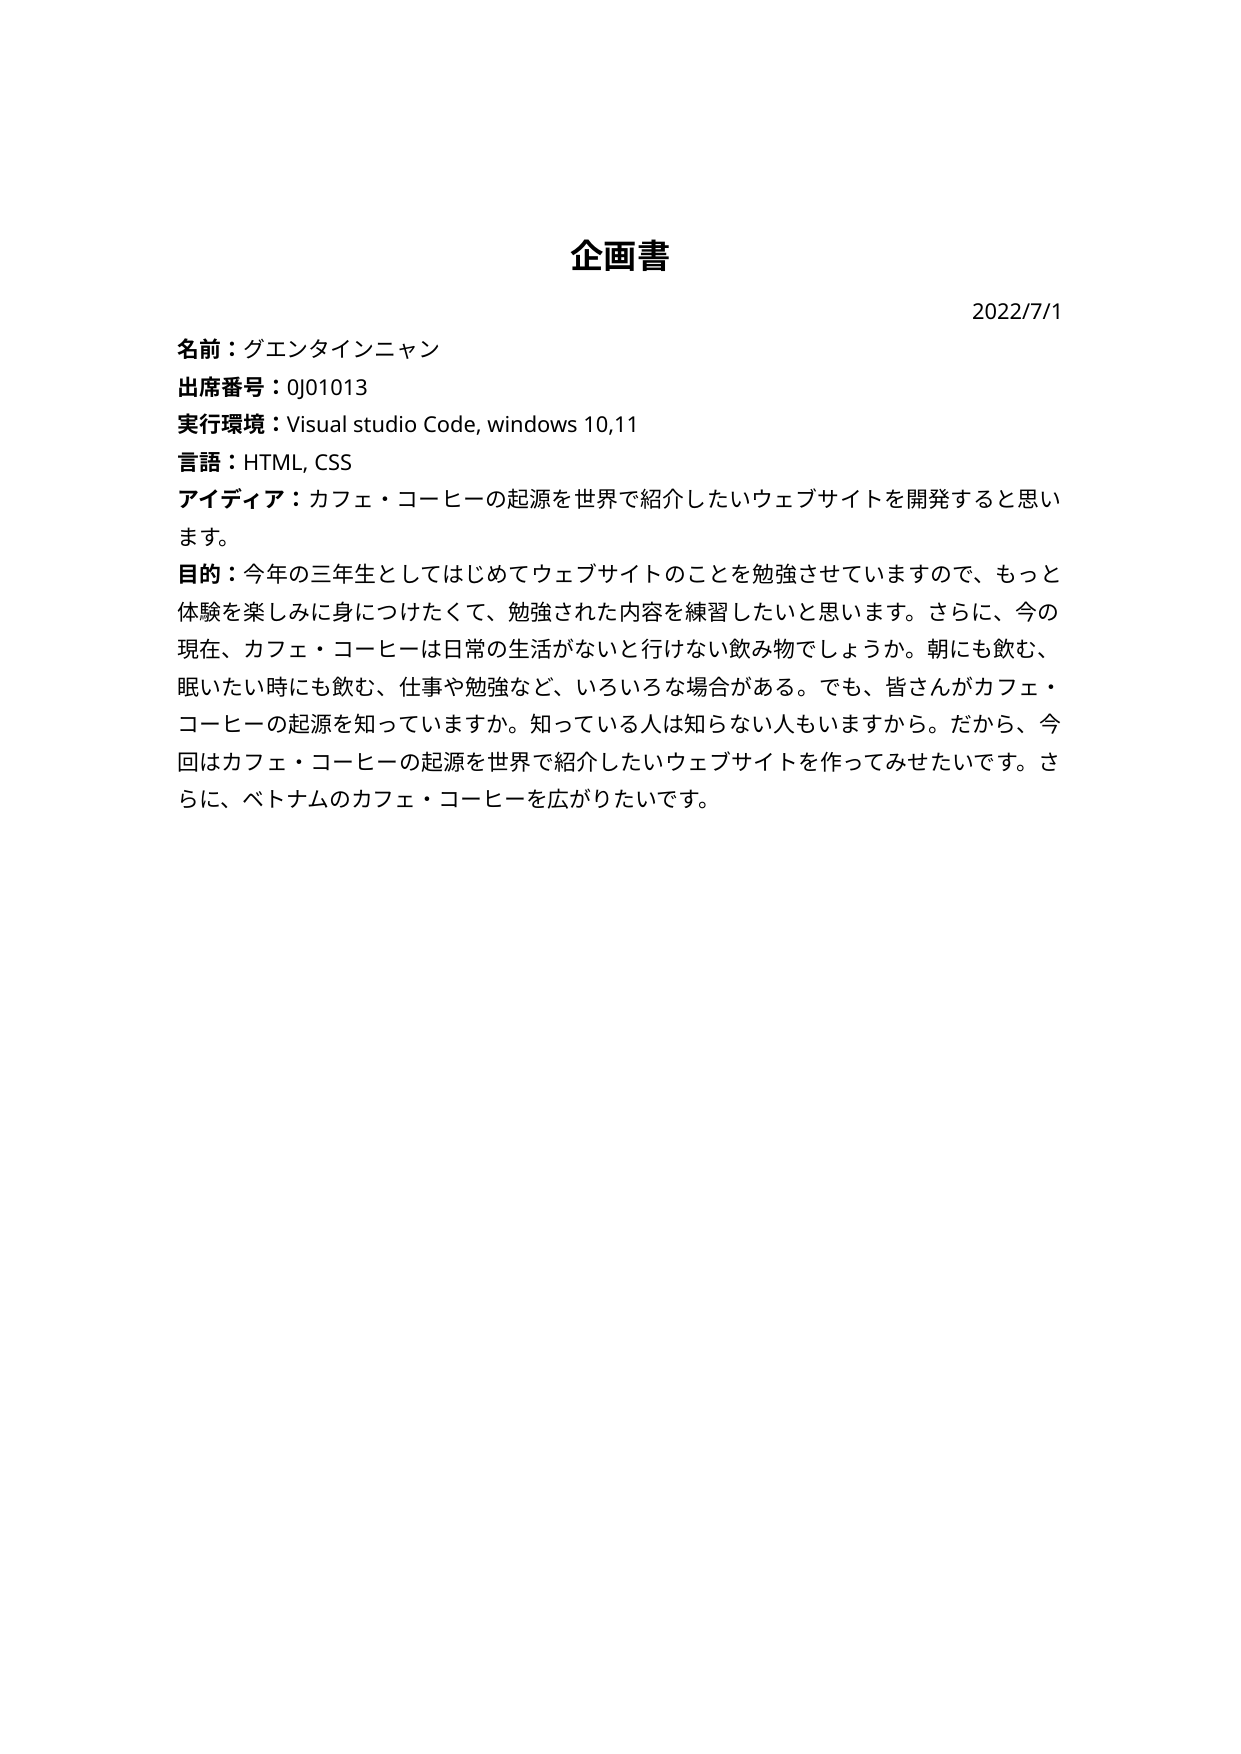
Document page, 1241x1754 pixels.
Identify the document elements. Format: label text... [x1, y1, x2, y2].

text アイディア：カフェ・コーヒーの起源を世界で紹介したいウェブサイトを開発すると思います。 [177, 479, 1063, 554]
text 言語：HTML, CSS [177, 442, 1063, 479]
text 出席番号：0J01013 [177, 367, 1063, 404]
text 目的：今年の三年生としてはじめてウェブサイトのことを勉強させていますので、もっと体験を楽しみに身につけたくて、勉強された内容を練習したいと思います。さらに、今の現在、カフェ・コーヒーは日常の生活がないと行けない飲み物でしょうか。朝にも飲む、眠いたい時にも飲む、仕事や勉強など、いろいろな場合がある。でも、皆さんがカフェ・コーヒーの起源を知っていますか。知っている人は知らない人もいますから。だから、今回はカフェ・コーヒーの起源を世界で紹介したいウェブサイトを作ってみせたいです。さらに、ベトナムのカフェ・コーヒーを広がりたいです。 [177, 554, 1063, 817]
text 名前：グエンタインニャン [177, 329, 1063, 367]
text 2022/7/1 [177, 292, 1063, 329]
text 実行環境：Visual studio Code, windows 10,11 [177, 404, 1063, 442]
text 企画書 [177, 217, 1063, 292]
